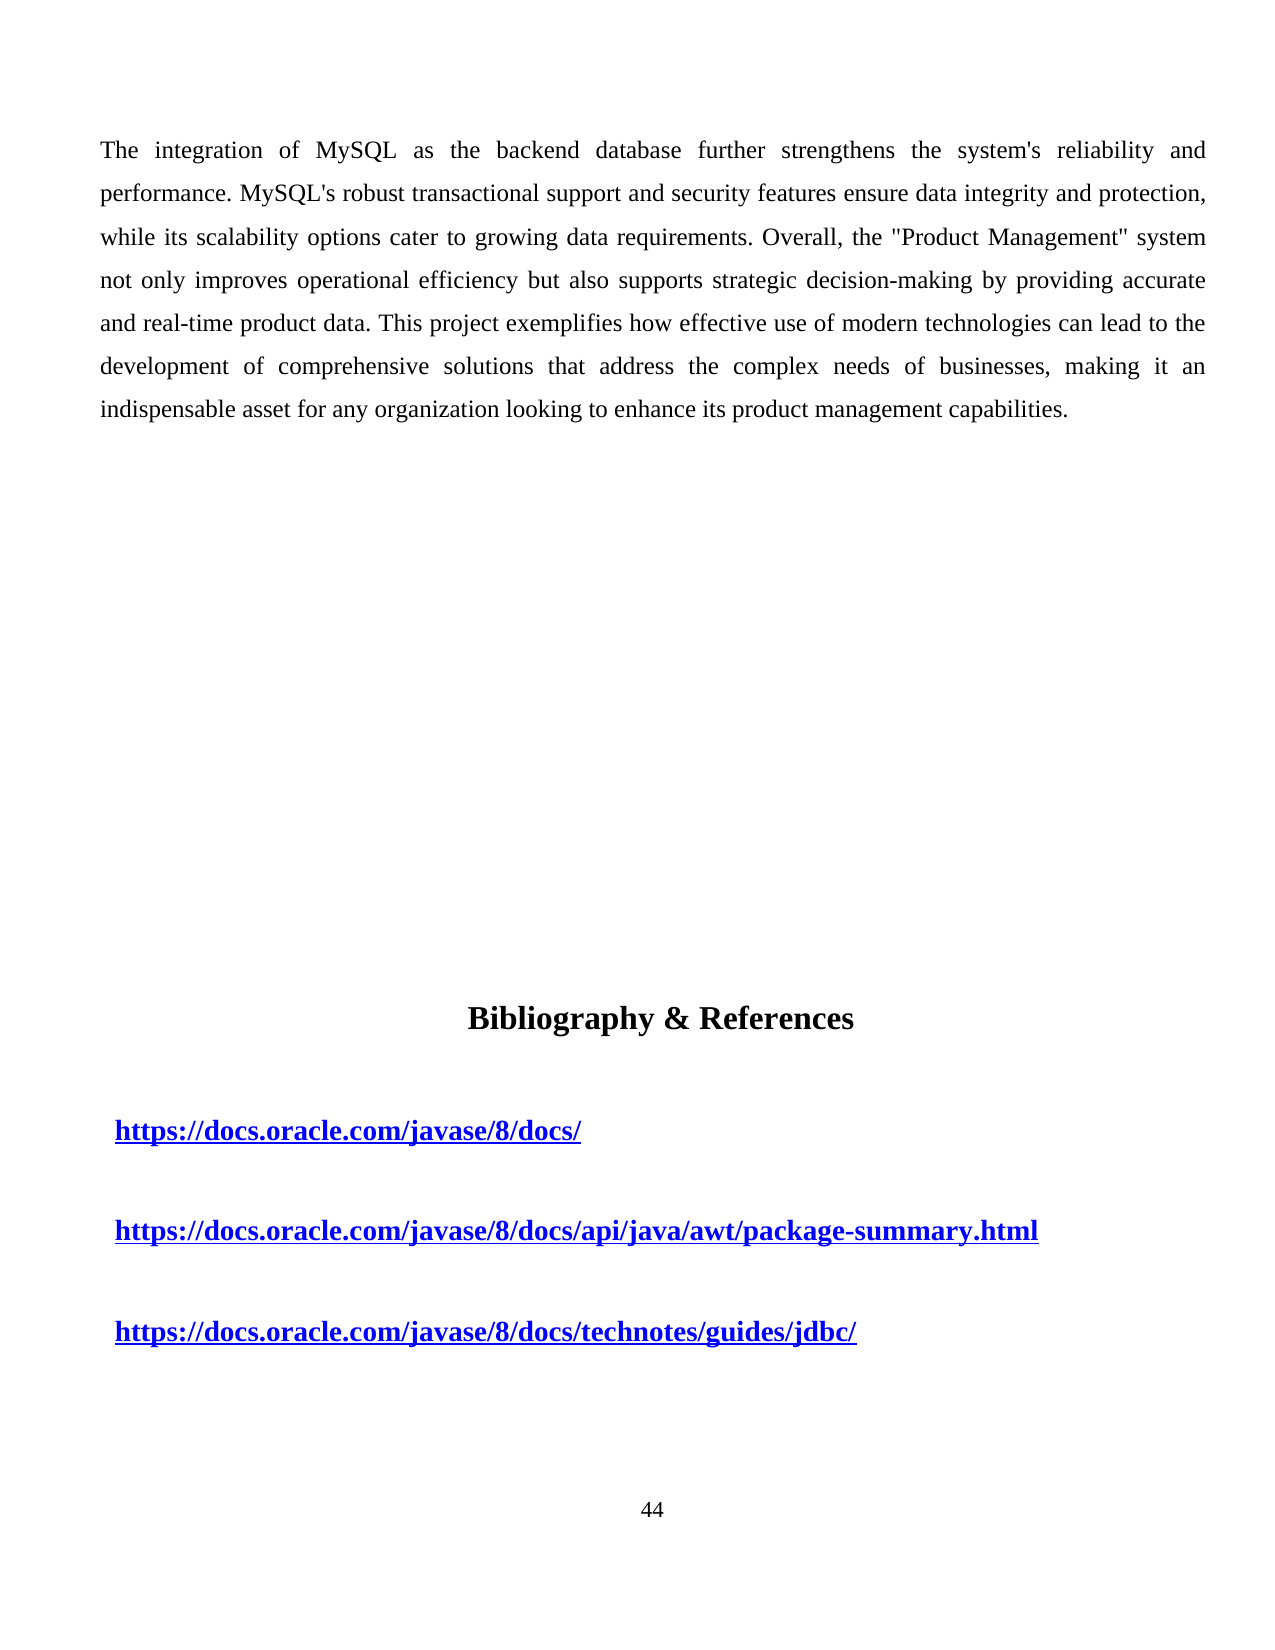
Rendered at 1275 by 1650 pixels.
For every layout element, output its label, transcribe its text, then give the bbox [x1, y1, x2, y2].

text https://docs.oracle.com/javase/8/docs/api/java/awt/package-summary.html [114, 1213, 1207, 1247]
text https://docs.oracle.com/javase/8/docs/ [114, 1113, 1207, 1146]
text https://docs.oracle.com/javase/8/docs/technotes/guides/jdbc/ [114, 1314, 1207, 1348]
text Bibliography & References [114, 998, 1207, 1036]
text The integration of MySQL as the backend database further strengthens the system's reliability and performance. MySQL's robust transactional support and security features ensure data integrity and protection, while its scalability options cater to growing data requirements. Overall, the "Product Management" system not only improves operational efficiency but also supports strategic decision-making by providing accurate and real-time product data. This project exemplifies how effective use of modern technologies can lead to the development of comprehensive solutions that address the complex needs of businesses, making it an indispensable asset for any organization looking to enhance its product management capabilities. [100, 135, 1207, 423]
